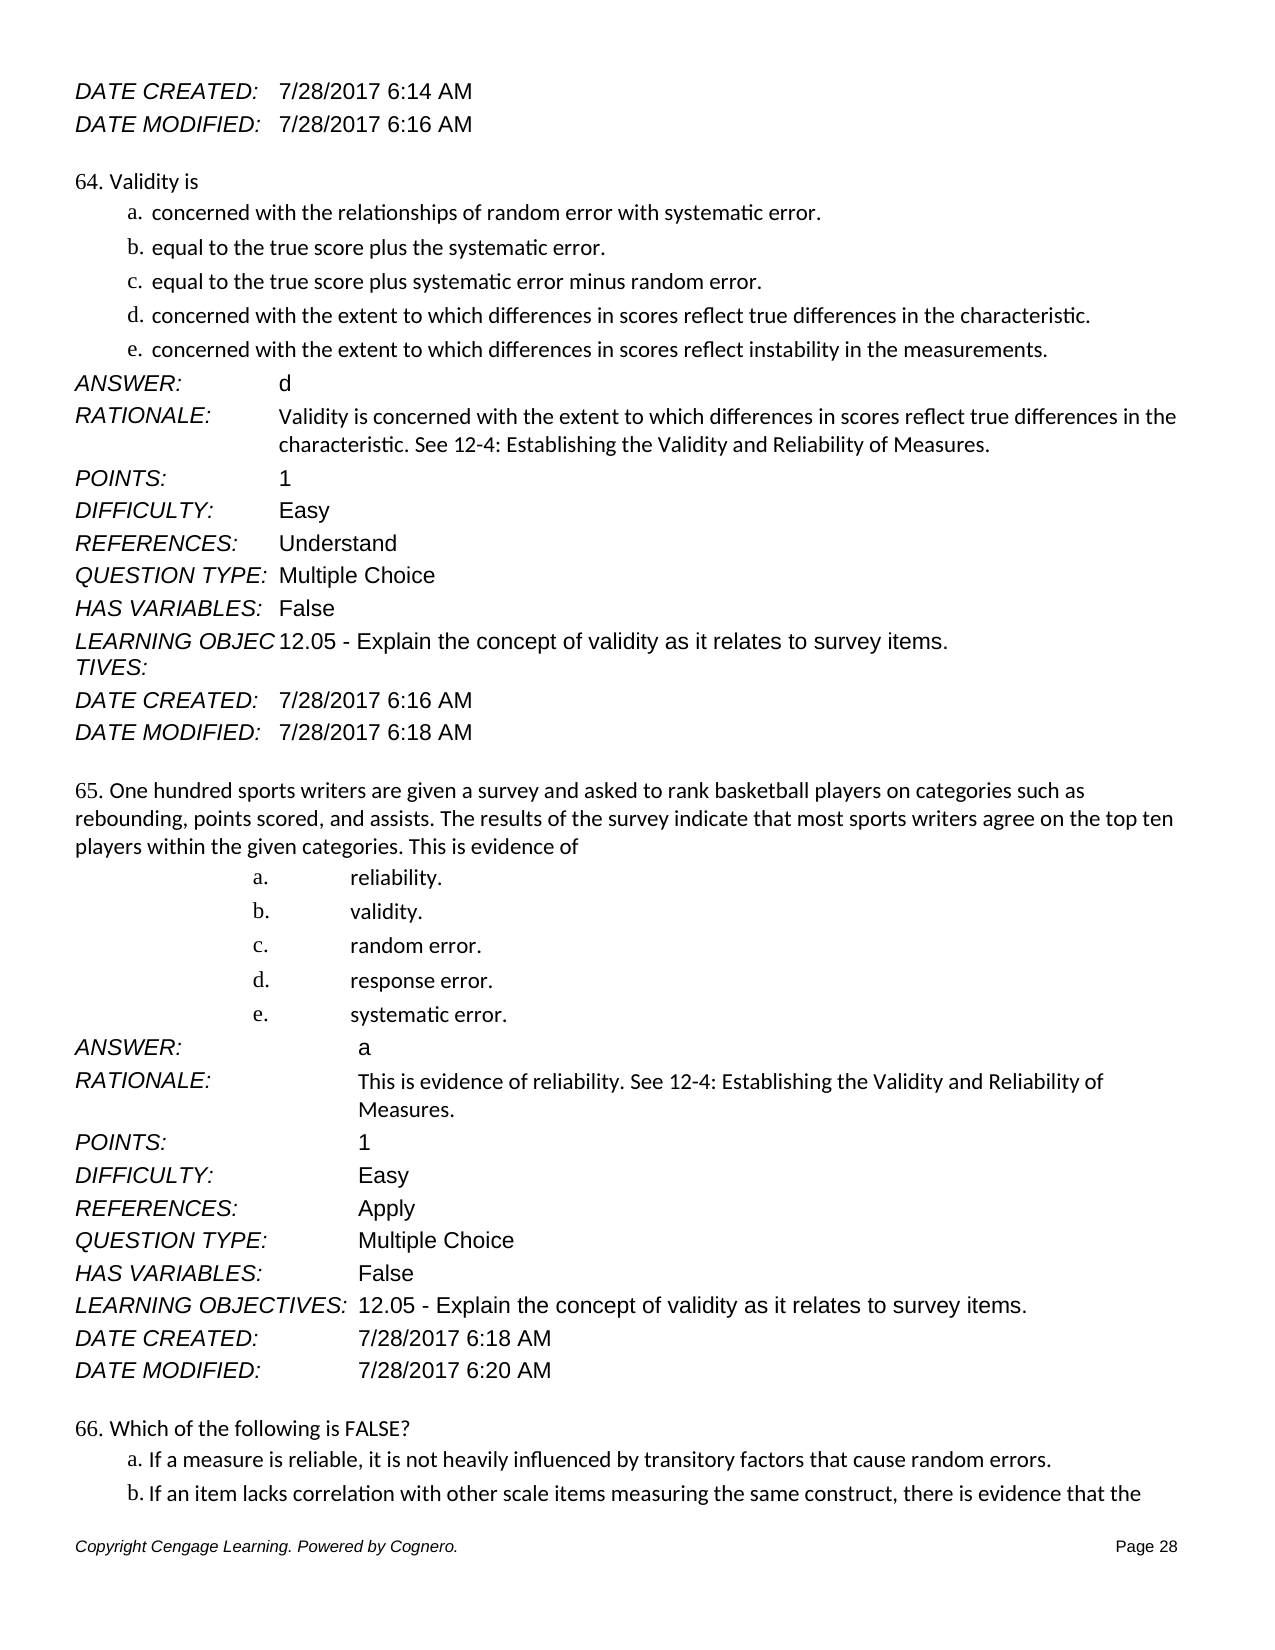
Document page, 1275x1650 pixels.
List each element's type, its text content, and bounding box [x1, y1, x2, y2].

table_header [75, 75, 1200, 140]
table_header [75, 1414, 1200, 1511]
table_header 65. One hundred sports writers are given a survey and asked to rank basketball players on categories such as rebounding, points scored, and assists. The results of the survey indicate that most sports writers agree on the top ten players within the given categories. This is evidence of [75, 776, 1200, 1387]
table_header 64. Validity is [75, 167, 1200, 749]
